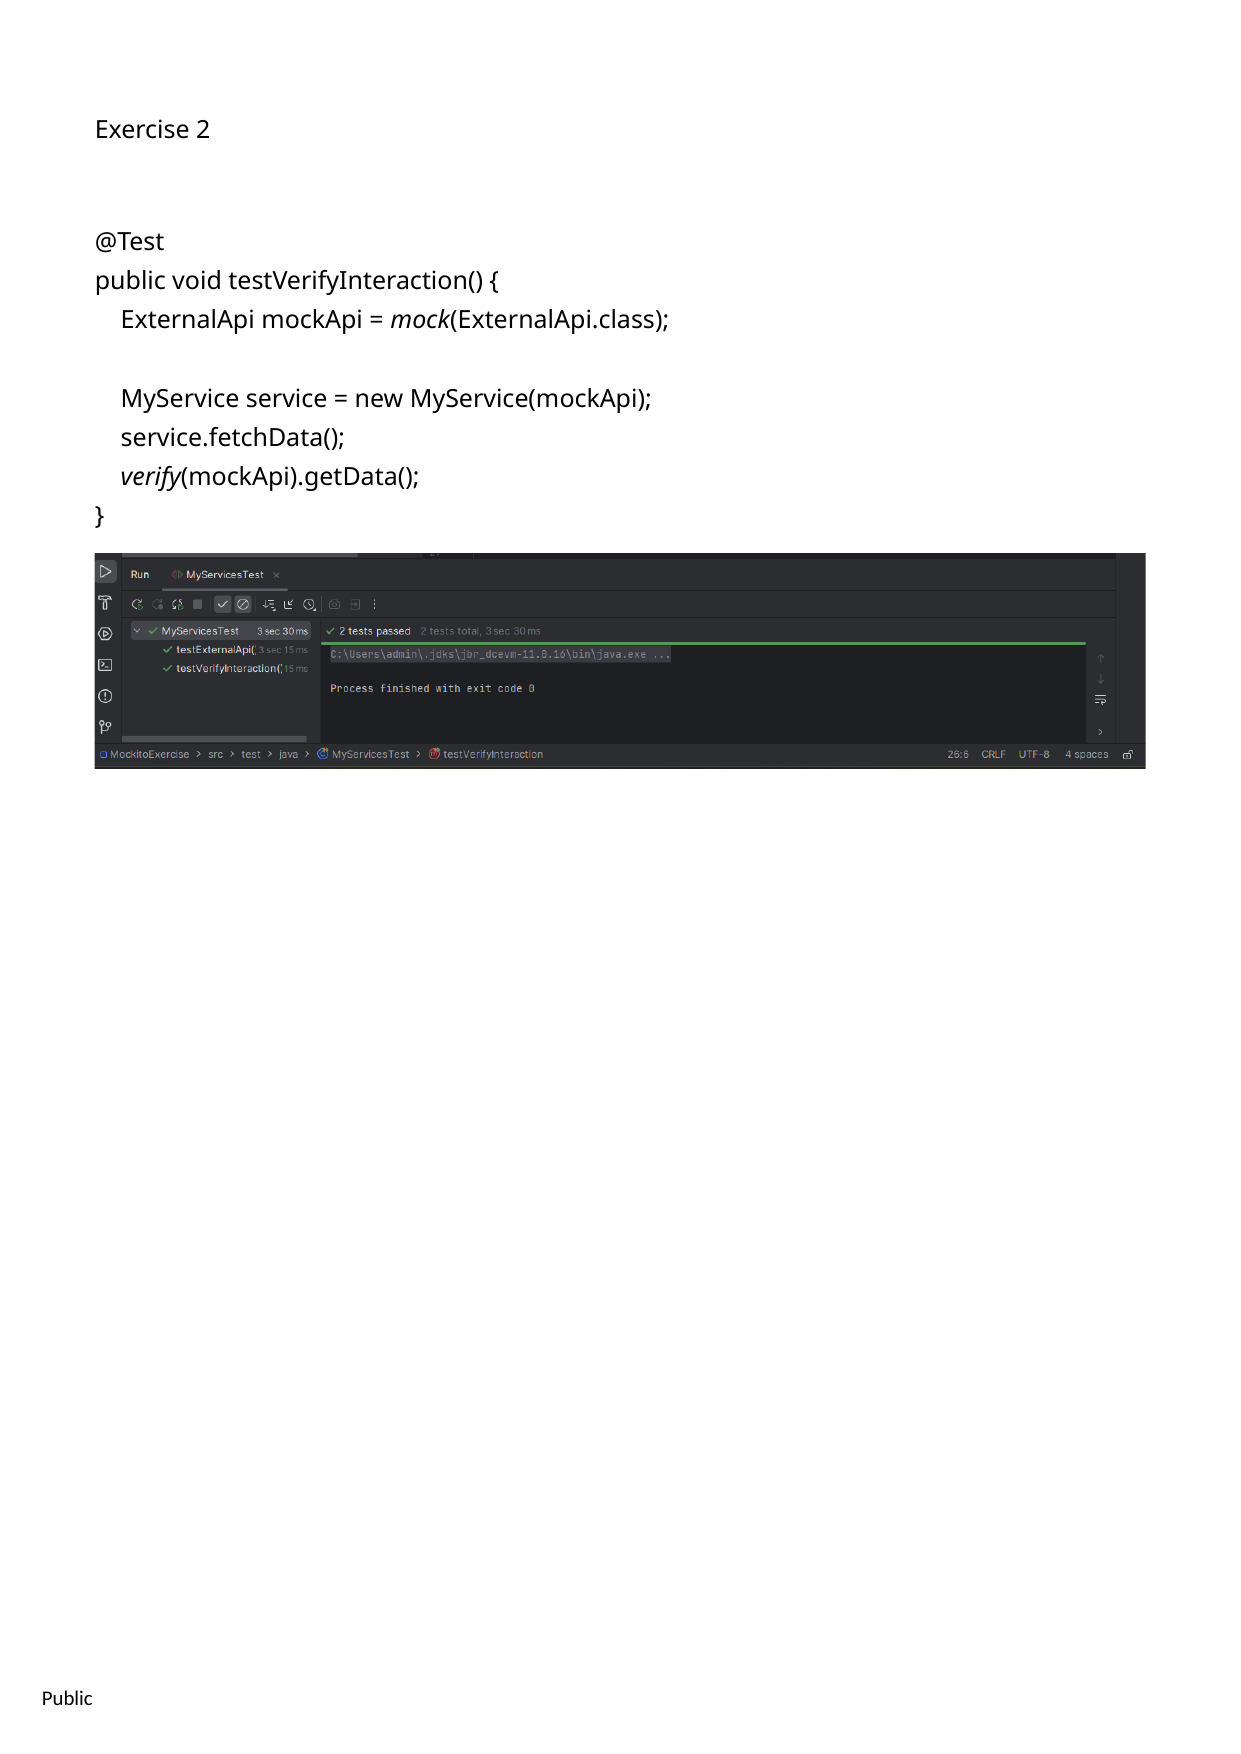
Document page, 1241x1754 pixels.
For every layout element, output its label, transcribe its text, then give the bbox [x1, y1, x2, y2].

text Exercise 2 [94, 112, 1146, 146]
picture [94, 553, 1146, 769]
text @Test public void testVerifyInteraction() { ExternalApi mockApi = mock(ExternalApi.class); MyService service = new MyService(mockApi); service.fetchData(); verify(mockApi).getData(); } [94, 224, 1146, 532]
